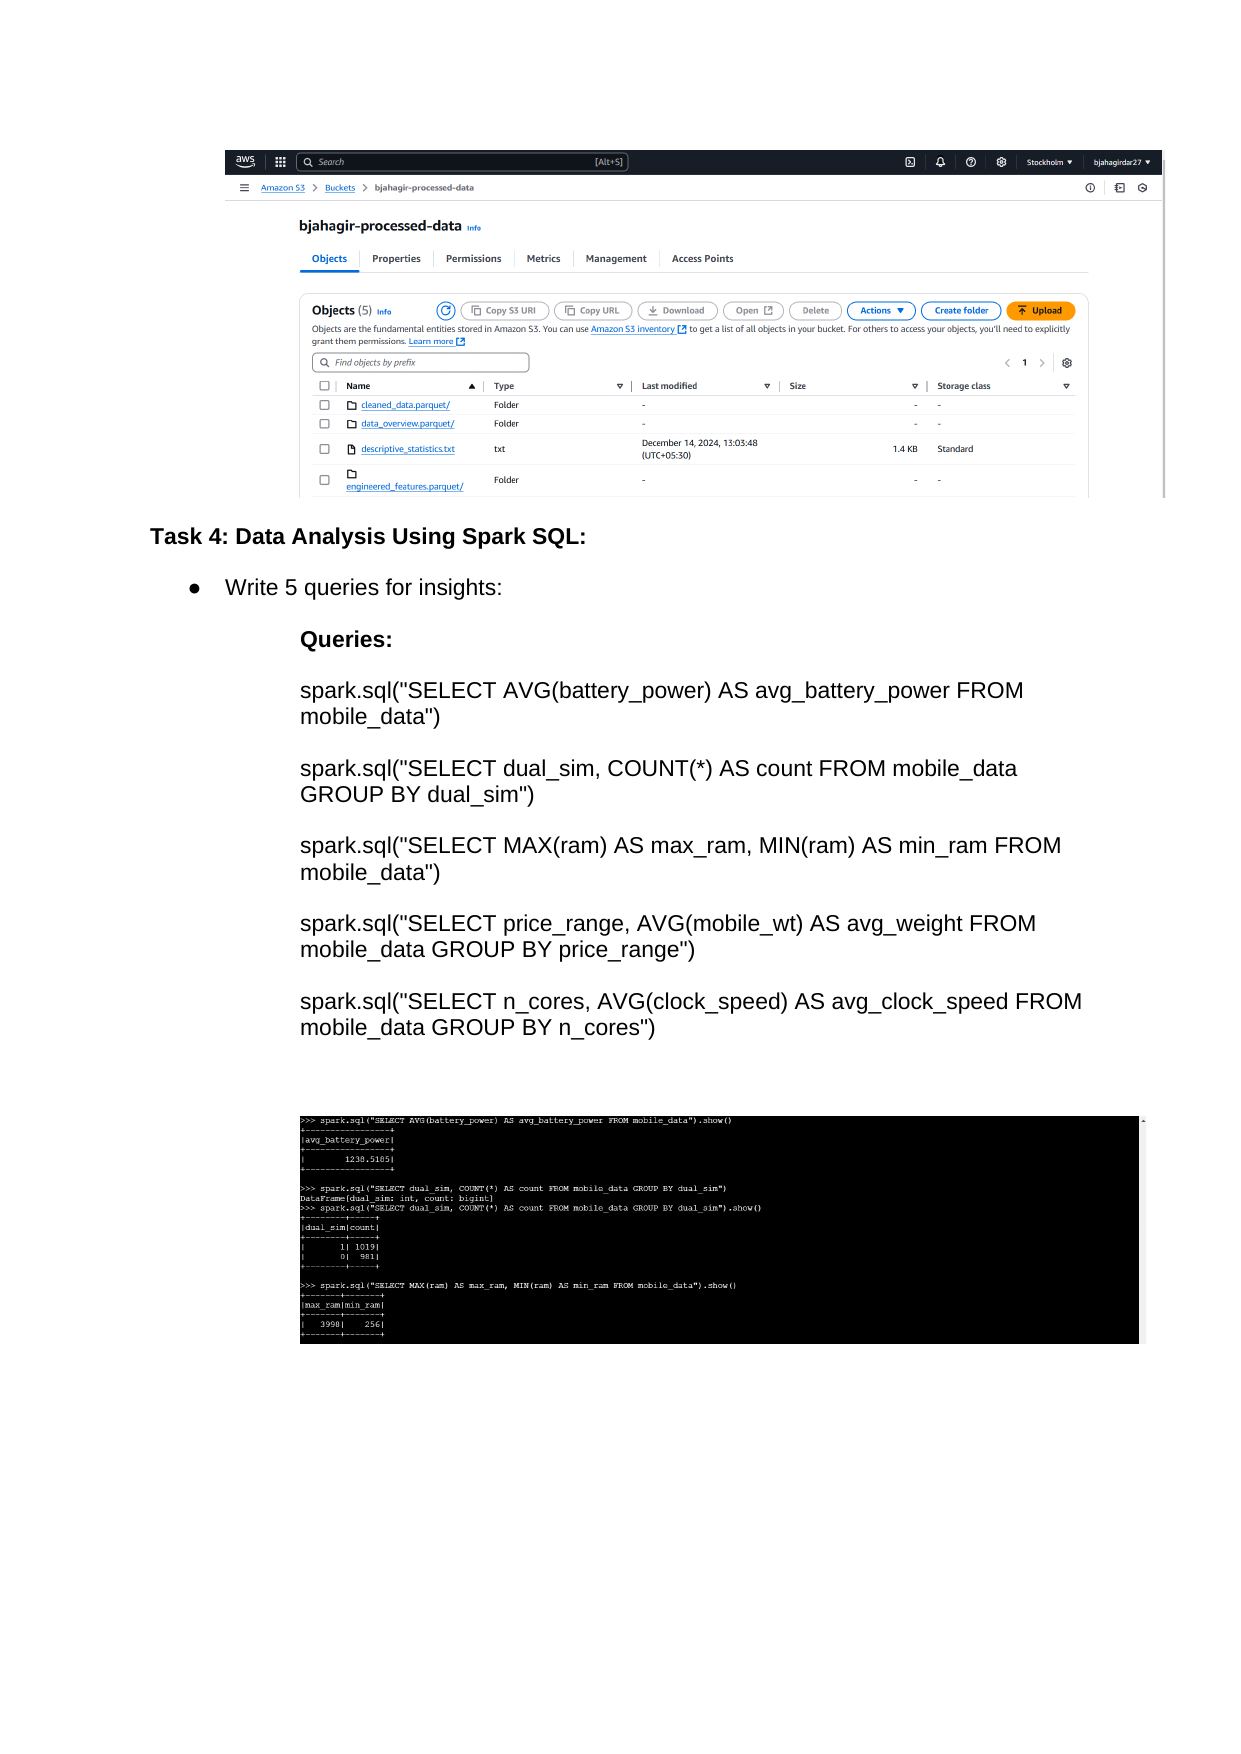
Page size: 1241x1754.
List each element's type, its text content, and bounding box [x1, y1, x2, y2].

text Task 4: Data Analysis Using Spark SQL: [150, 523, 1090, 549]
text spark.sql("SELECT n_cores, AVG(clock_speed) AS avg_clock_speed FROM mobile_data GROUP BY n_cores") [300, 988, 1090, 1041]
text spark.sql("SELECT AVG(battery_power) AS avg_battery_power FROM mobile_data") [300, 677, 1090, 730]
picture [300, 1116, 1147, 1344]
text Queries: [300, 626, 1090, 652]
text spark.sql("SELECT dual_sim, COUNT(*) AS count FROM mobile_data GROUP BY dual_sim") [300, 755, 1090, 807]
text spark.sql("SELECT MAX(ram) AS max_ram, MIN(ram) AS min_ram FROM mobile_data") [300, 832, 1090, 885]
picture [225, 150, 1166, 498]
text spark.sql("SELECT price_range, AVG(mobile_wt) AS avg_weight FROM mobile_data GROUP BY price_range") [300, 910, 1090, 963]
list Write 5 queries for insights: [187, 574, 1090, 601]
